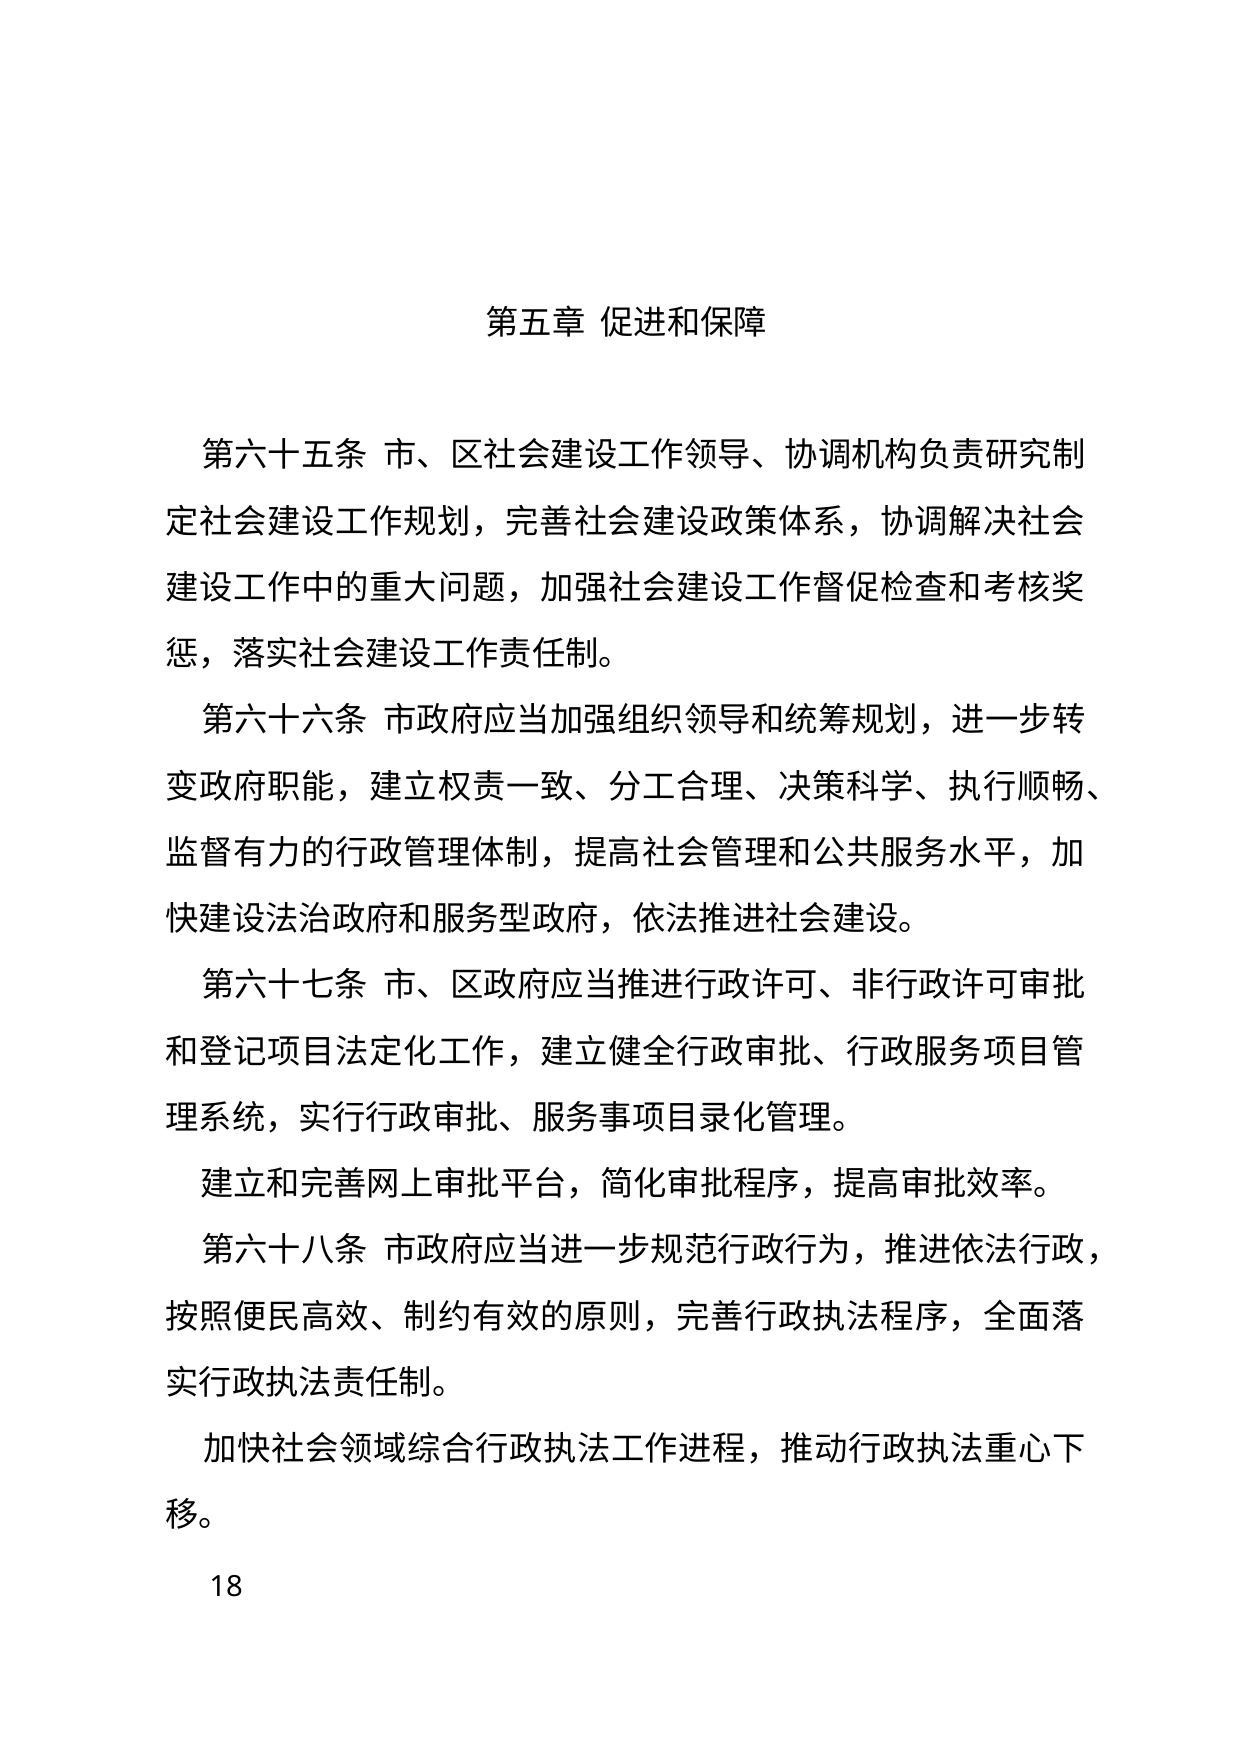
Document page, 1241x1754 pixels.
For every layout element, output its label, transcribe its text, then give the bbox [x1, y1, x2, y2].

list 第六十七条 市、区政府应当推进行政许可、非行政许可审批和登记项目法定化工作，建立健全行政审批、行政服务项目管理系统，实行行政审批、服务事项目录化管理。 [165, 949, 1087, 1148]
list 建立和完善网上审批平台，简化审批程序，提高审批效率。 [165, 1148, 1087, 1214]
list 第六十六条 市政府应当加强组织领导和统筹规划，进一步转变政府职能，建立权责一致、分工合理、决策科学、执行顺畅、监督有力的行政管理体制，提高社会管理和公共服务水平，加快建设法治政府和服务型政府，依法推进社会建设。 [165, 684, 1087, 949]
list 第六十八条 市政府应当进一步规范行政行为，推进依法行政，按照便民高效、制约有效的原则，完善行政执法程序，全面落实行政执法责任制。 [165, 1214, 1087, 1413]
list 加快社会领域综合行政执法工作进程，推动行政执法重心下移。 [165, 1413, 1087, 1545]
list 第六十五条 市、区社会建设工作领导、协调机构负责研究制定社会建设工作规划，完善社会建设政策体系，协调解决社会建设工作中的重大问题，加强社会建设工作督促检查和考核奖惩，落实社会建设工作责任制。 [165, 419, 1087, 684]
list 第五章 促进和保障 [165, 287, 1087, 353]
